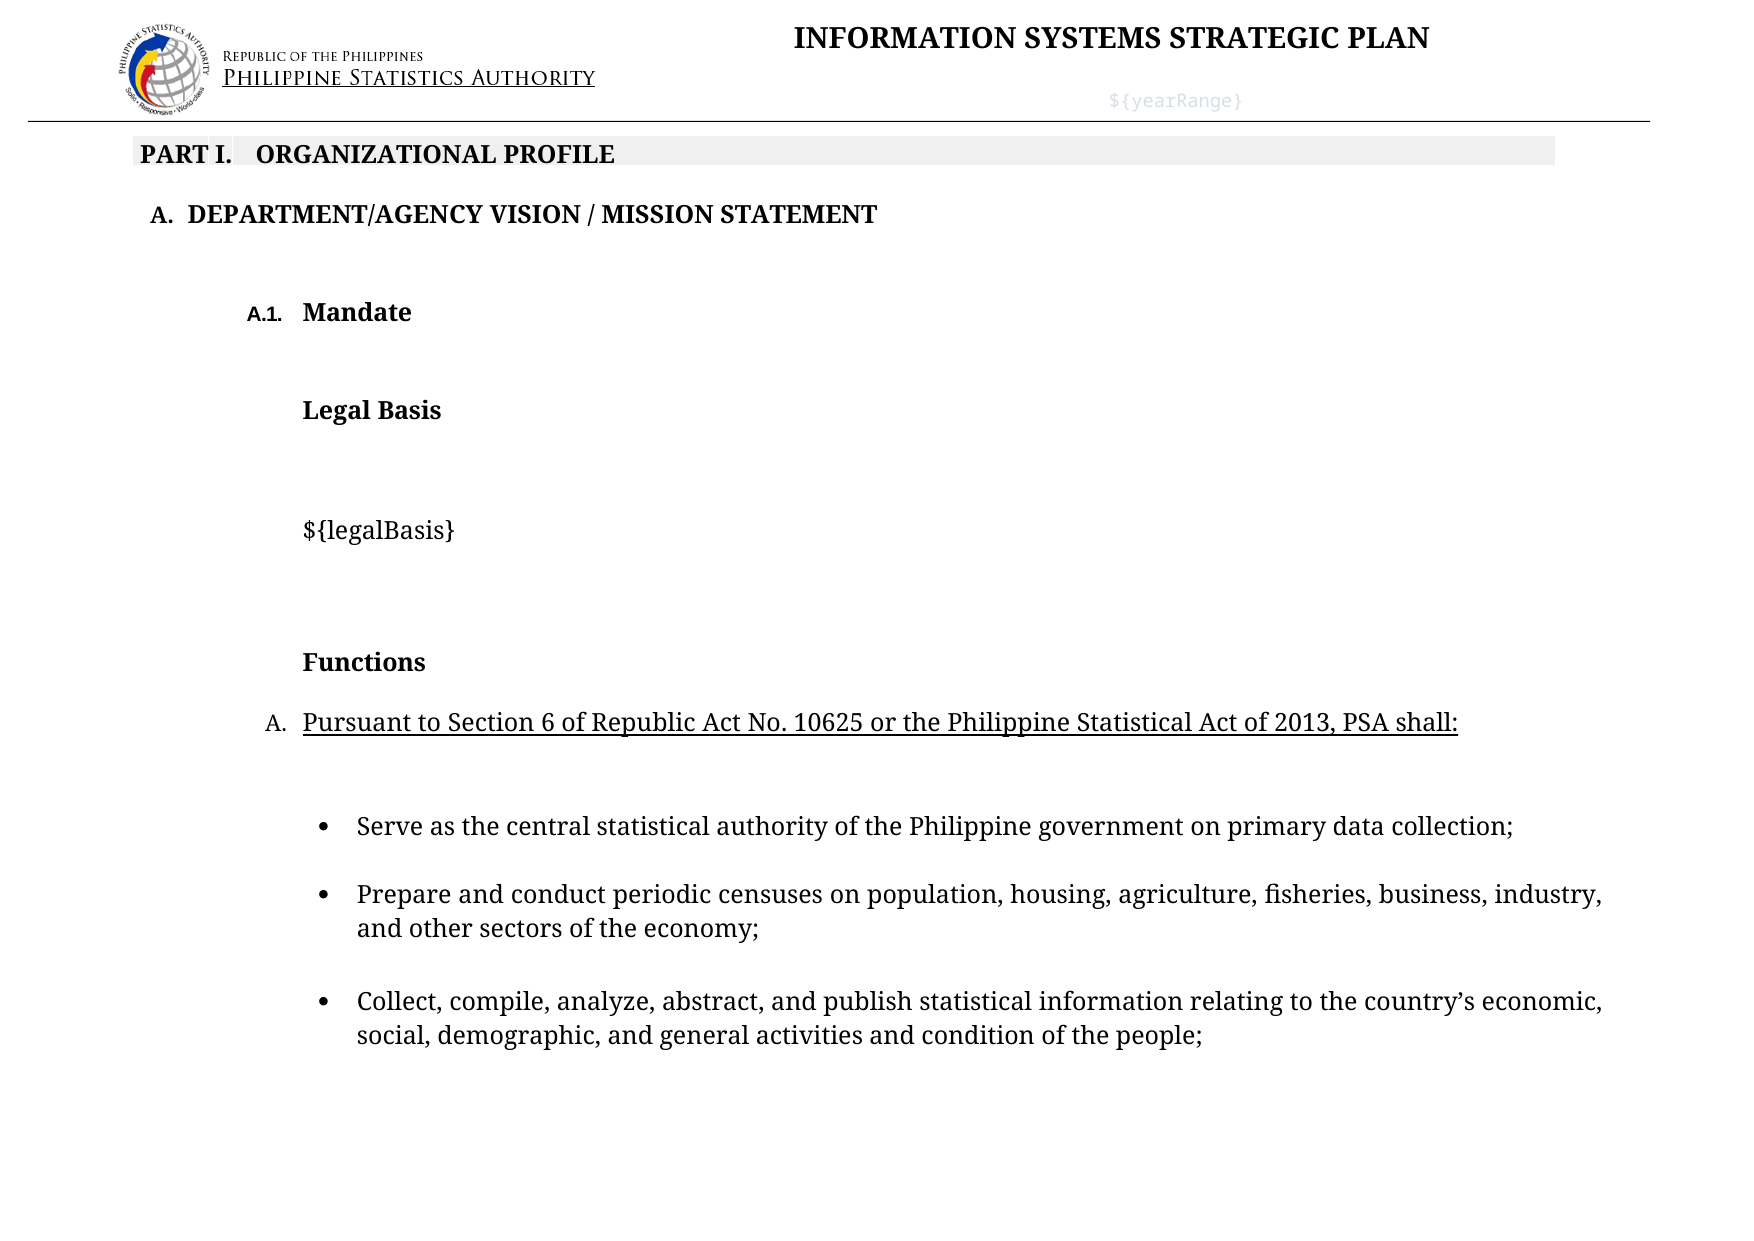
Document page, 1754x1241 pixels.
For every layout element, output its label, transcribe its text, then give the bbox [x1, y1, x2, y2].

text Functions [302, 645, 1604, 679]
list Pursuant to Section 6 of Republic Act No. 10625 or the Philippine Statistical Act of 2013, PSA shall: [265, 705, 1604, 739]
text ${legalBasis} [302, 513, 1482, 547]
list Serve as the central statistical authority of the Philippine government on primary data collection; [319, 808, 1604, 842]
list Mandate [246, 294, 1604, 329]
list Collect, compile, analyze, abstract, and publish statistical information relating to the country’s economic, social, demographic, and general activities and condition of the people; [319, 984, 1604, 1052]
picture [103, 18, 615, 120]
list Prepare and conduct periodic censuses on population, housing, agriculture, fisheries, business, industry, and other sectors of the economy; [319, 876, 1604, 944]
list DEPARTMENT/AGENCY VISION / MISSION STATEMENT [150, 196, 1604, 230]
text Legal Basis [302, 393, 1604, 427]
